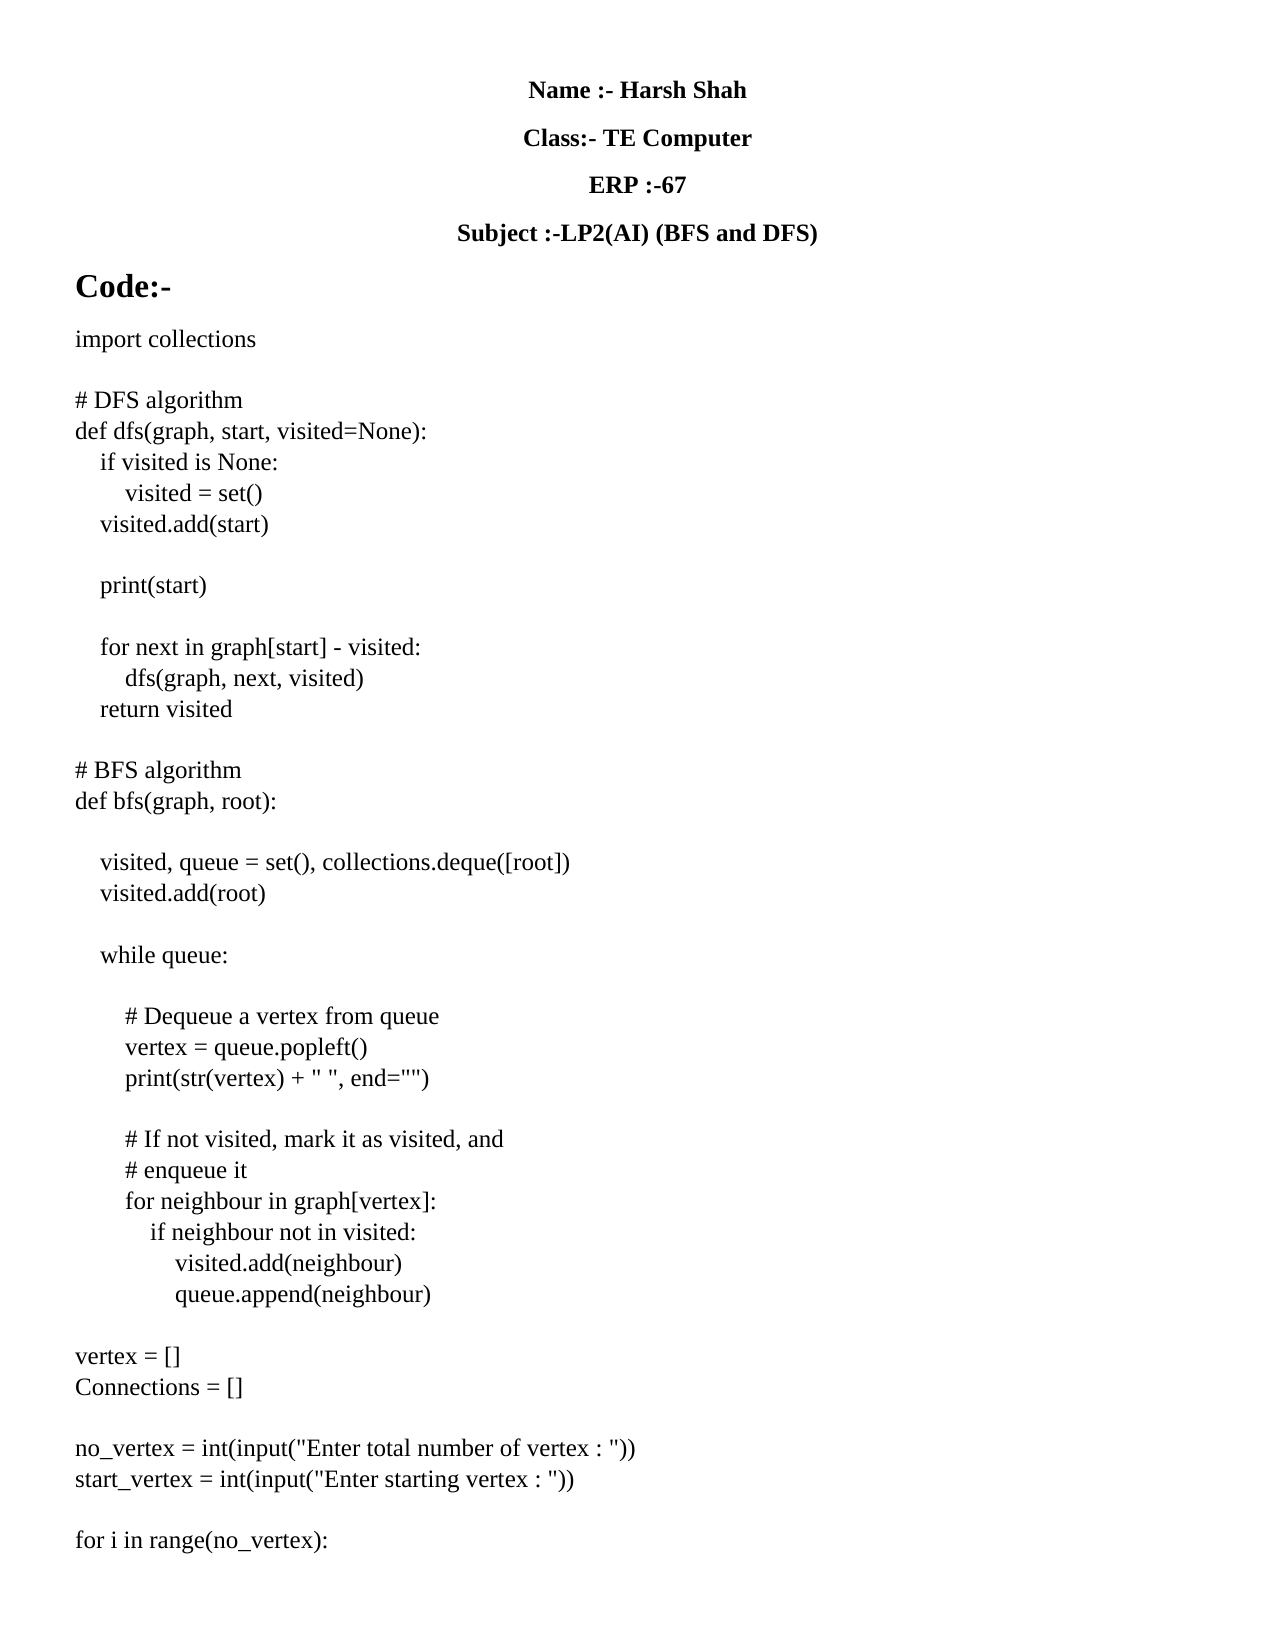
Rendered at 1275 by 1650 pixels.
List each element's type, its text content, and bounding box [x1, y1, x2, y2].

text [75, 324, 1200, 1554]
text Name :- Harsh Shah [75, 75, 1200, 104]
text ERP :-67 [75, 170, 1200, 199]
text Subject :-LP2(AI) (BFS and DFS) [75, 218, 1200, 247]
text Class:- TE Computer [75, 123, 1200, 151]
text Code:- [75, 266, 1200, 304]
